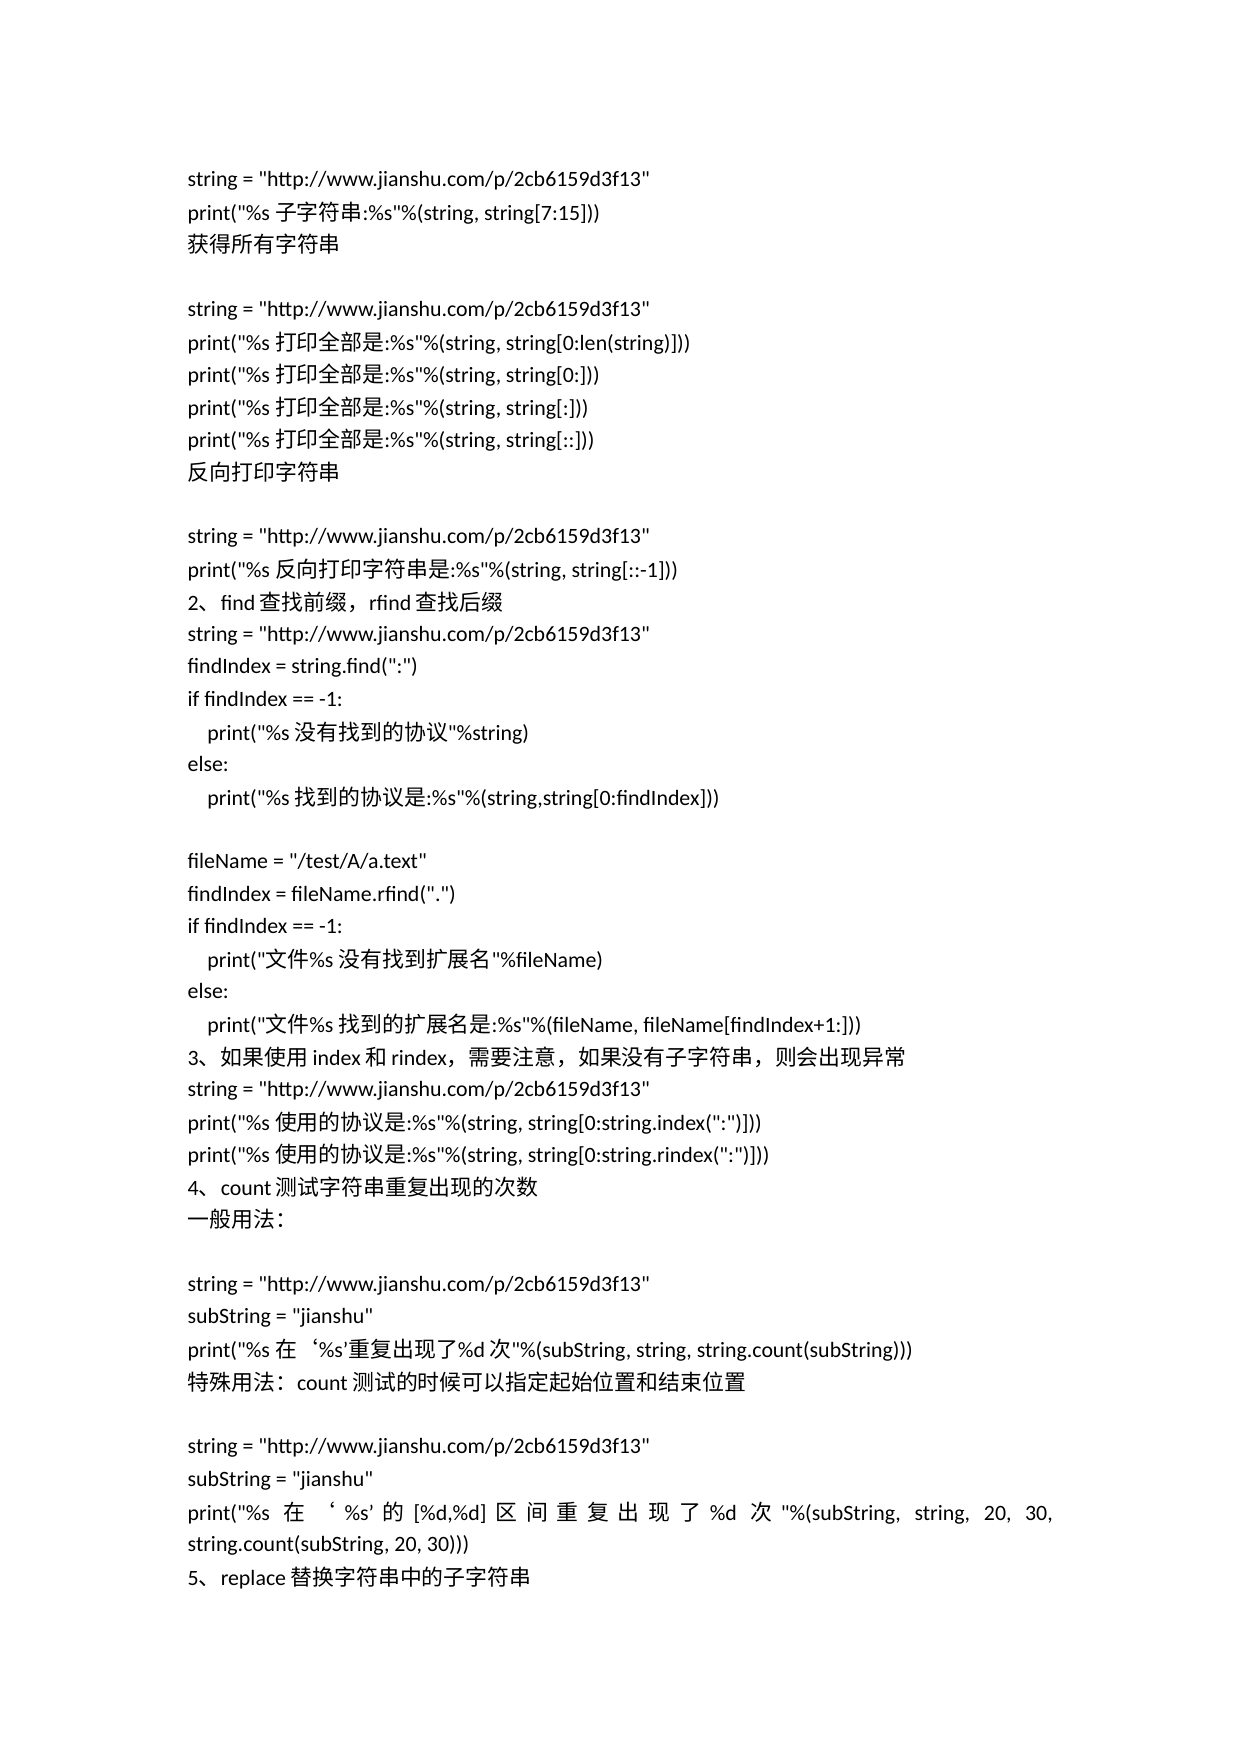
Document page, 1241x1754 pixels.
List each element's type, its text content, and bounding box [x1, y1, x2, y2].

text subString = "jianshu" [187, 1299, 1053, 1332]
text 5、replace替换字符串中的子字符串 [187, 1559, 1053, 1592]
text print("%s 没有找到的协议"%string) [187, 714, 1053, 747]
text string = "http://www.jianshu.com/p/2cb6159d3f13" [187, 292, 1053, 324]
text 2、find查找前缀，rfind查找后缀 [187, 584, 1053, 617]
text if findIndex == -1: [187, 909, 1053, 942]
text if findIndex == -1: [187, 682, 1053, 714]
text print("%s 找到的协议是:%s"%(string,string[0:findIndex])) [187, 779, 1053, 812]
text print("文件%s 没有找到扩展名"%fileName) [187, 942, 1053, 974]
text print("%s 打印全部是:%s"%(string, string[0:len(string)])) [187, 324, 1053, 357]
text string = "http://www.jianshu.com/p/2cb6159d3f13" [187, 1072, 1053, 1104]
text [187, 1429, 1053, 1462]
text print("文件%s 找到的扩展名是:%s"%(fileName, fileName[findIndex+1:])) [187, 1007, 1053, 1039]
text print("%s在‘%s’的[%d,%d]区间重复出现了%d次"%(subString, string, 20, 30, string.count(subString, 20, 30))) [187, 1494, 1053, 1559]
text 4、count测试字符串重复出现的次数 [187, 1169, 1053, 1202]
text string = "http://www.jianshu.com/p/2cb6159d3f13" [187, 1267, 1053, 1299]
text print("%s 在‘%s’重复出现了%d次"%(subString, string, string.count(subString))) [187, 1332, 1053, 1364]
text string = "http://www.jianshu.com/p/2cb6159d3f13" [187, 162, 1053, 194]
text print("%s 使用的协议是:%s"%(string, string[0:string.rindex(":")])) [187, 1137, 1053, 1169]
text fileName = "/test/A/a.text" [187, 844, 1053, 877]
text 反向打印字符串 [187, 454, 1053, 487]
text string = "http://www.jianshu.com/p/2cb6159d3f13" [187, 617, 1053, 649]
text print("%s 使用的协议是:%s"%(string, string[0:string.index(":")])) [187, 1104, 1053, 1137]
text else: [187, 974, 1053, 1007]
text findIndex = string.find(":") [187, 649, 1053, 682]
text string = "http://www.jianshu.com/p/2cb6159d3f13" [187, 519, 1053, 552]
text print("%s 反向打印字符串是:%s"%(string, string[::-1])) [187, 552, 1053, 584]
text print("%s 子字符串:%s"%(string, string[7:15])) [187, 194, 1053, 227]
text 一般用法： [187, 1202, 1053, 1234]
text findIndex = fileName.rfind(".") [187, 877, 1053, 909]
text print("%s 打印全部是:%s"%(string, string[::])) [187, 422, 1053, 454]
text 3、如果使用index和rindex，需要注意，如果没有子字符串，则会出现异常 [187, 1039, 1053, 1072]
text print("%s 打印全部是:%s"%(string, string[0:])) [187, 357, 1053, 389]
text subString = "jianshu" [187, 1462, 1053, 1494]
text else: [187, 747, 1053, 779]
text print("%s 打印全部是:%s"%(string, string[:])) [187, 389, 1053, 422]
text 获得所有字符串 [187, 227, 1053, 259]
text 特殊用法：count测试的时候可以指定起始位置和结束位置 [187, 1364, 1053, 1397]
